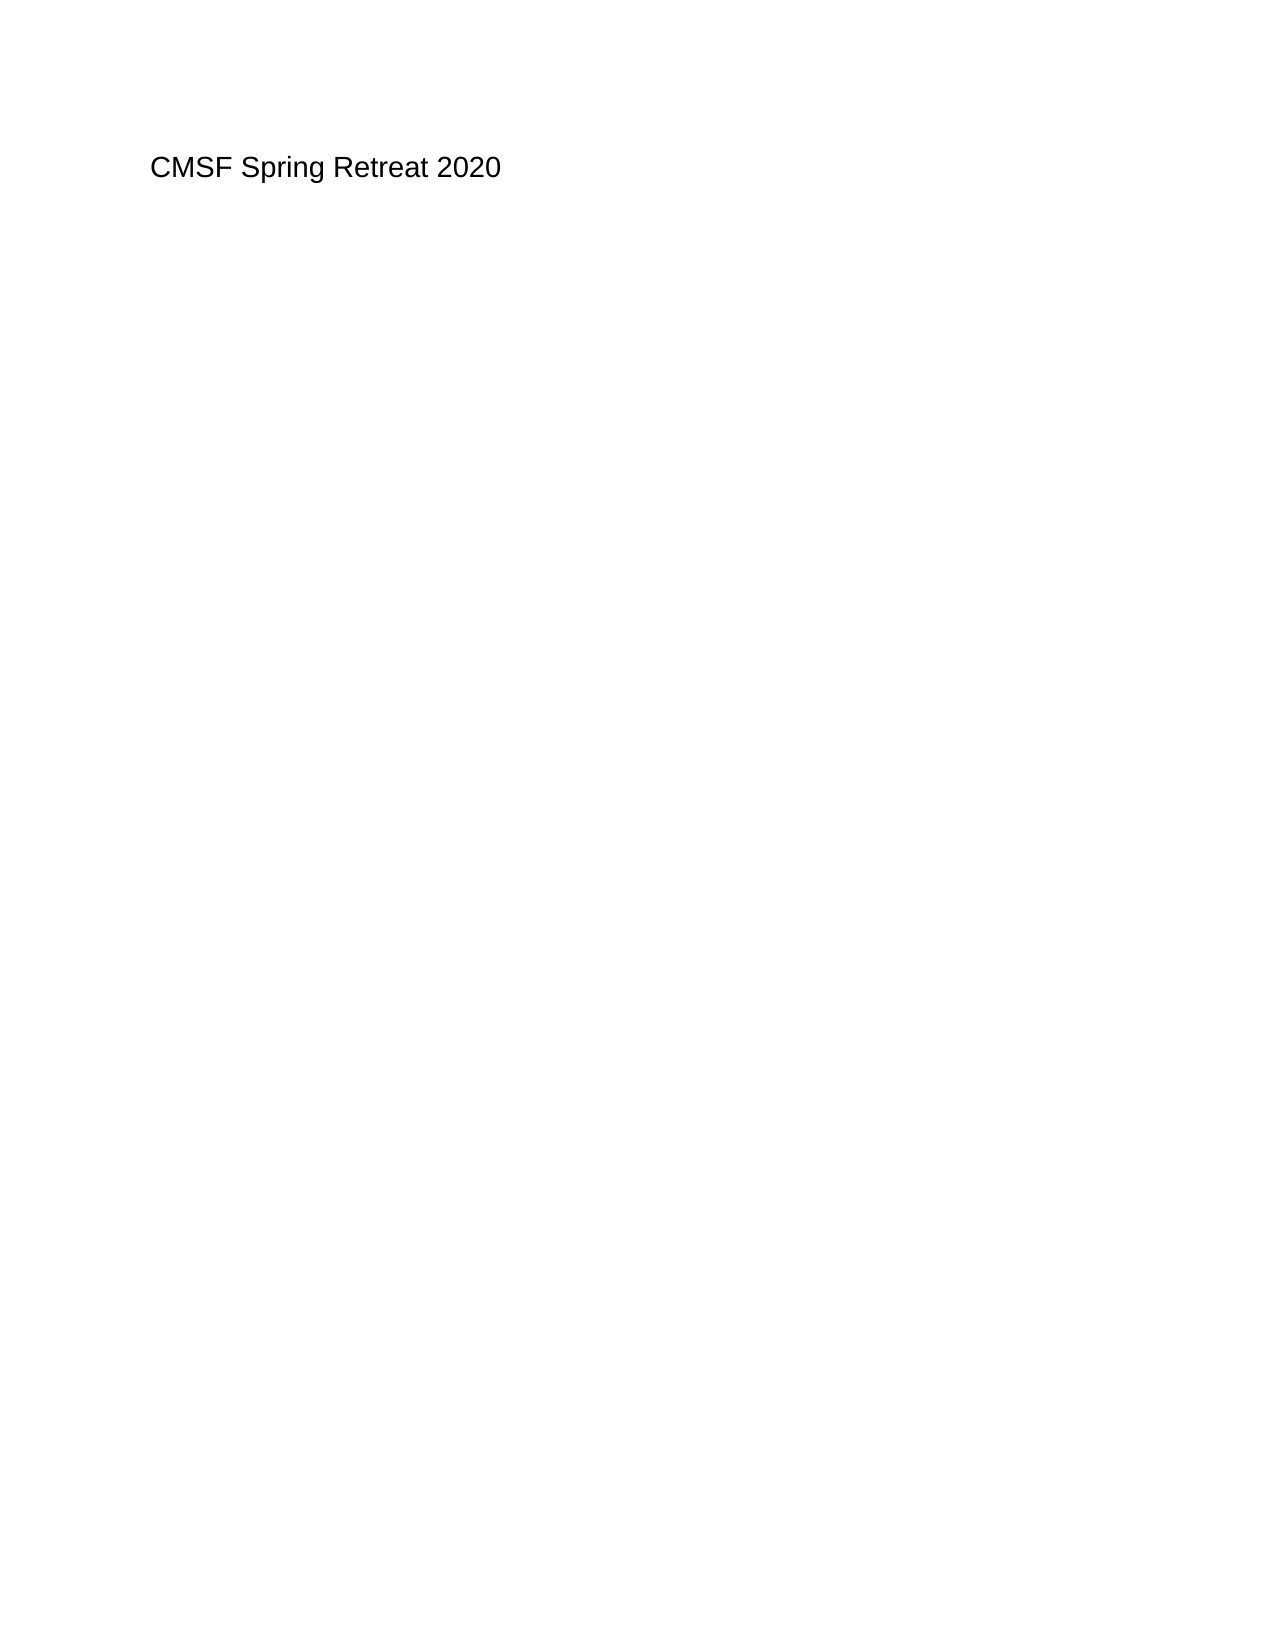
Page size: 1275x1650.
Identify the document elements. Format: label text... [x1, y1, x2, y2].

text CMSF Spring Retreat 2020 [150, 150, 1125, 183]
